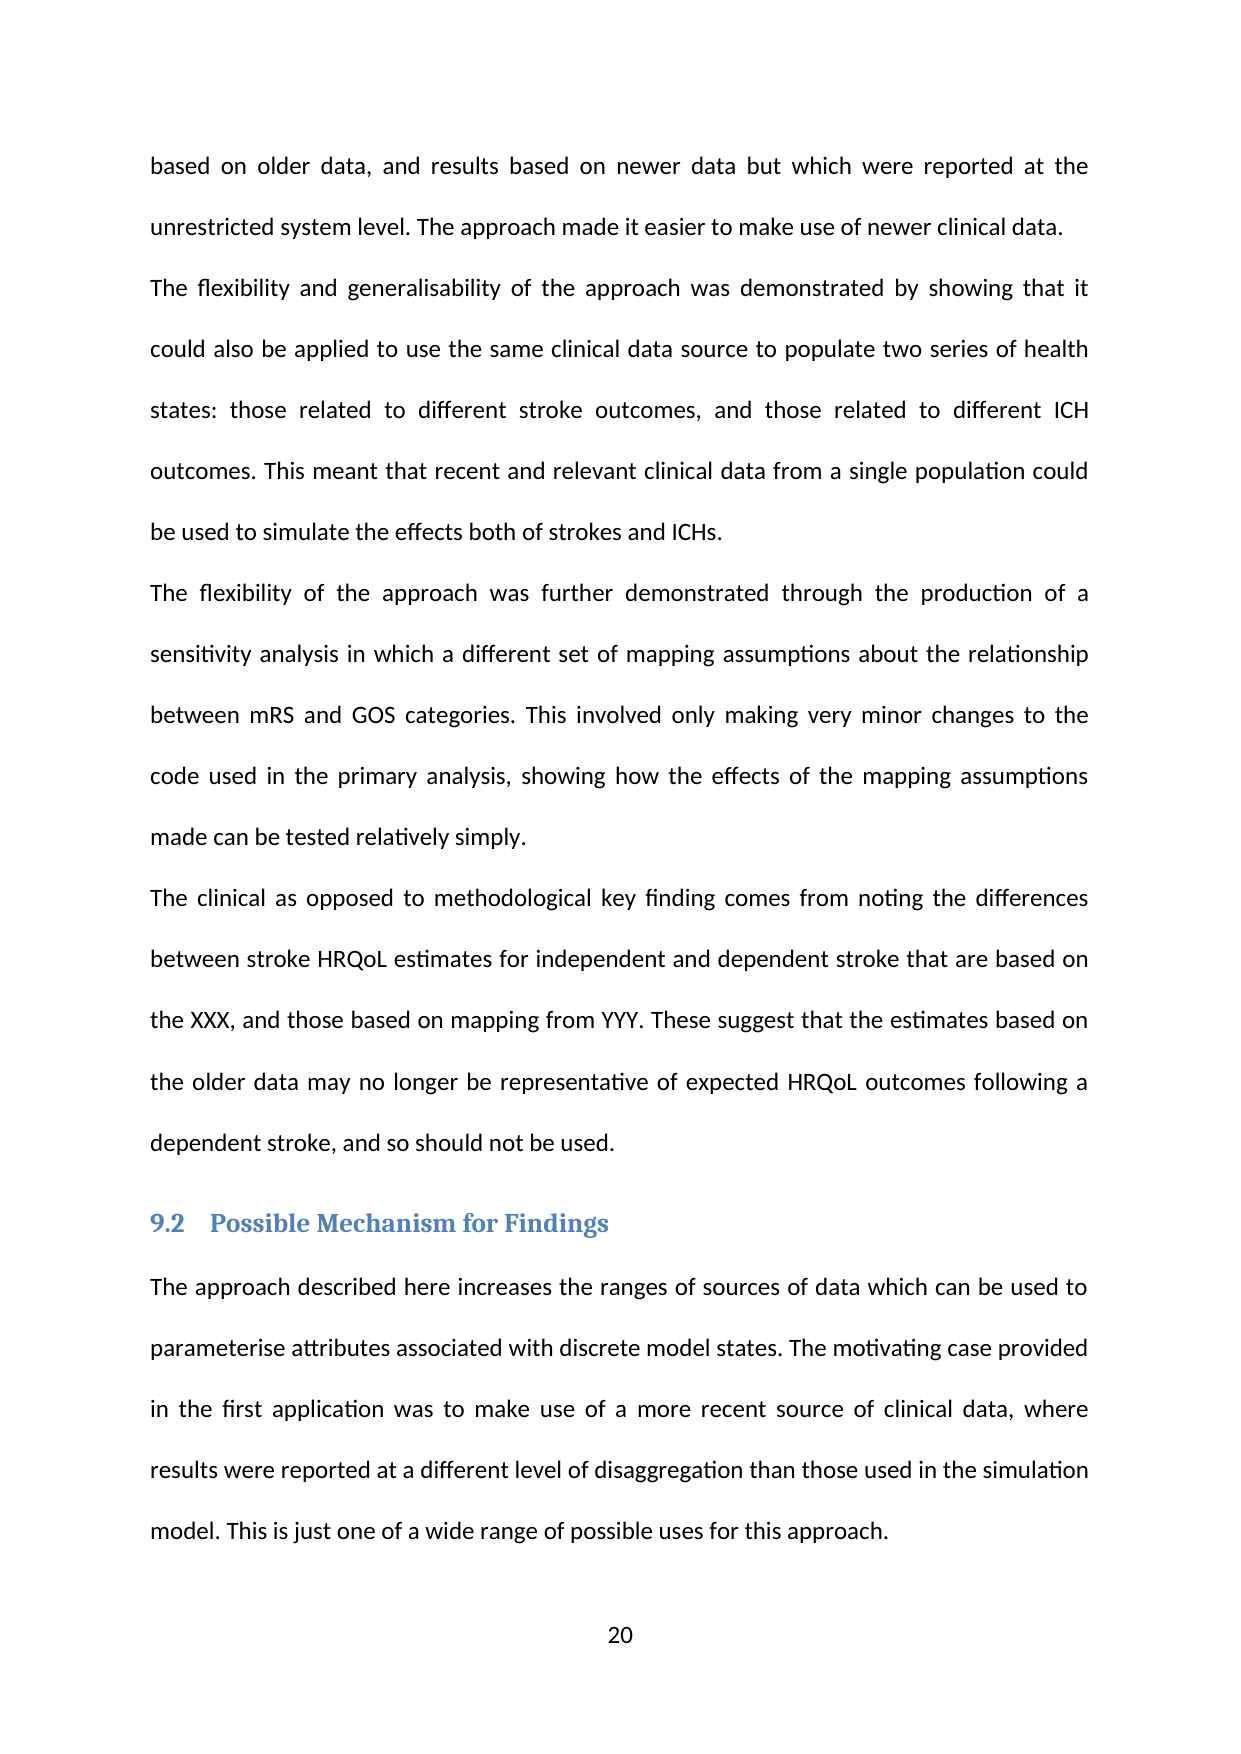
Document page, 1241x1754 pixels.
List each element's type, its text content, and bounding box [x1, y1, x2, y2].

text The flexibility of the approach was further demonstrated through the production of a sensitivity analysis in which a different set of mapping assumptions about the relationship between mRS and GOS categories. This involved only making very minor changes to the code used in the primary analysis, showing how the effects of the mapping assumptions made can be tested relatively simply. [150, 577, 1090, 852]
subtitle Possible Mechanism for Findings [150, 1208, 1090, 1240]
text The clinical as opposed to methodological key finding comes from noting the differences between stroke HRQoL estimates for independent and dependent stroke that are based on the XXX, and those based on mapping from YYY. These suggest that the estimates based on the older data may no longer be representative of expected HRQoL outcomes following a dependent stroke, and so should not be used. [150, 882, 1090, 1157]
text The approach described here increases the ranges of sources of data which can be used to parameterise attributes associated with discrete model states. The motivating case provided in the first application was to make use of a more recent source of clinical data, where results were reported at a different level of disaggregation than those used in the simulation model. This is just one of a wide range of possible uses for this approach. [150, 1271, 1090, 1546]
text The flexibility and generalisability of the approach was demonstrated by showing that it could also be applied to use the same clinical data source to populate two series of health states: those related to different stroke outcomes, and those related to different ICH outcomes. This meant that recent and relevant clinical data from a single population could be used to simulate the effects both of strokes and ICHs. [150, 272, 1090, 547]
